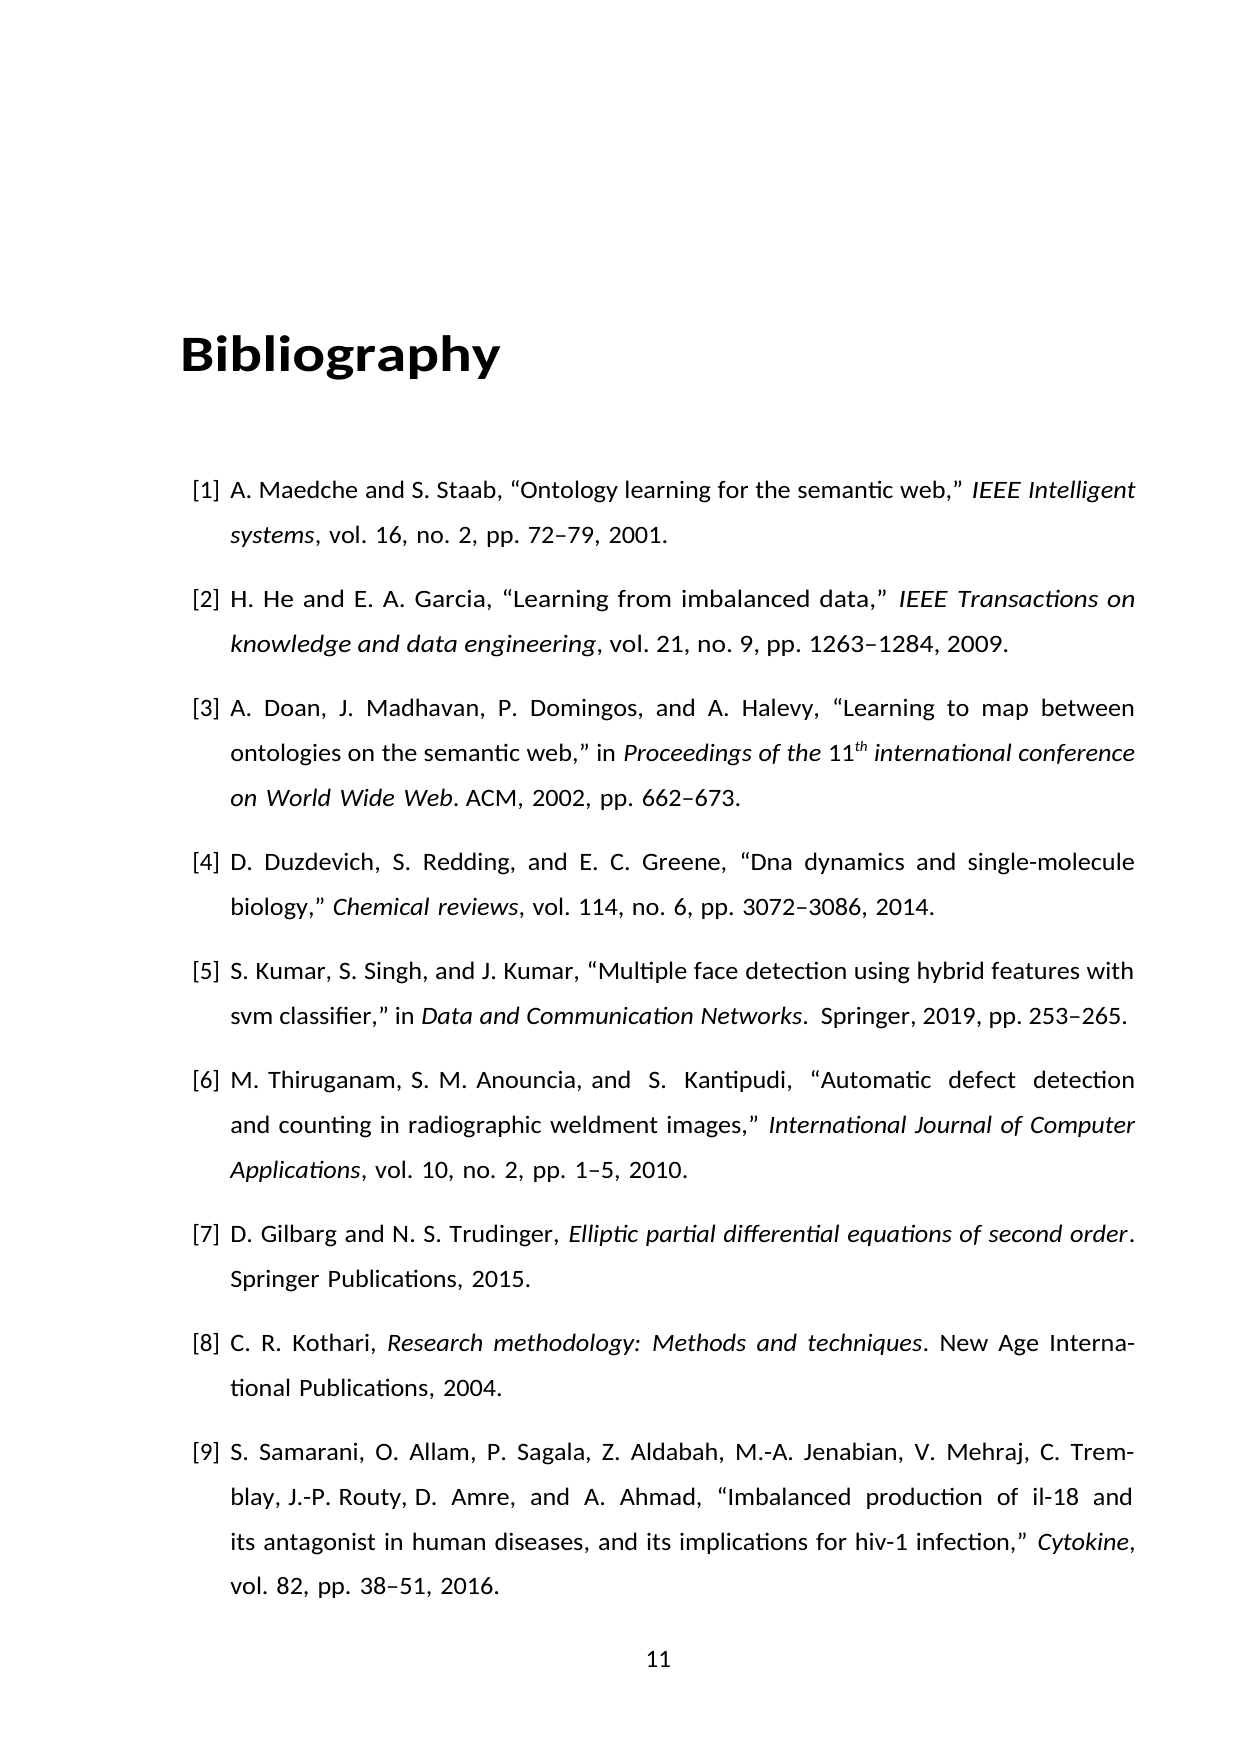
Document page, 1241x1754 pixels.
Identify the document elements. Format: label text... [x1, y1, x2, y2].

list A. Maedche and S. Staab, “Ontology learning for the semantic web,” IEEE Intelligent systems, vol. 16, no. 2, pp. 72–79, 2001. [192, 474, 1136, 550]
list A. Doan, J. Madhavan, P. Domingos, and A. Halevy, “Learning to map between ontologies on the semantic web,” in Proceedings of the 11th international conference on World Wide Web. ACM, 2002, pp. 662–673. [192, 692, 1135, 813]
list S. Kumar, S. Singh, and J. Kumar, “Multiple face detection using hybrid features with svm classifier,” in Data and Communication Networks. Springer, 2019, pp. 253–265. [192, 955, 1136, 1031]
list M. Thiruganam, S. M. Anouncia, and S. Kantipudi, “Automatic defect detection and counting in radiographic weldment images,” International Journal of Computer Applications, vol. 10, no. 2, pp. 1–5, 2010. [192, 1064, 1136, 1184]
list D. Gilbarg and N. S. Trudinger, Elliptic partial differential equations of second order. Springer Publications, 2015. [192, 1218, 1135, 1293]
list S. Samarani, O. Allam, P. Sagala, Z. Aldabah, M.-A. Jenabian, V. Mehraj, C. Trem- blay, J.-P. Routy, D. Amre, and A. Ahmad, “Imbalanced production of il-18 and its antagonist in human diseases, and its implications for hiv-1 infection,” Cytokine, vol. 82, pp. 38–51, 2016. [192, 1436, 1135, 1601]
subtitle Bibliography [180, 322, 1153, 384]
list D. Duzdevich, S. Redding, and E. C. Greene, “Dna dynamics and single-molecule biology,” Chemical reviews, vol. 114, no. 6, pp. 3072–3086, 2014. [192, 846, 1136, 922]
list H. He and E. A. Garcia, “Learning from imbalanced data,” IEEE Transactions on knowledge and data engineering, vol. 21, no. 9, pp. 1263–1284, 2009. [192, 583, 1136, 659]
list C. R. Kothari, Research methodology: Methods and techniques. New Age Interna- tional Publications, 2004. [192, 1327, 1135, 1402]
